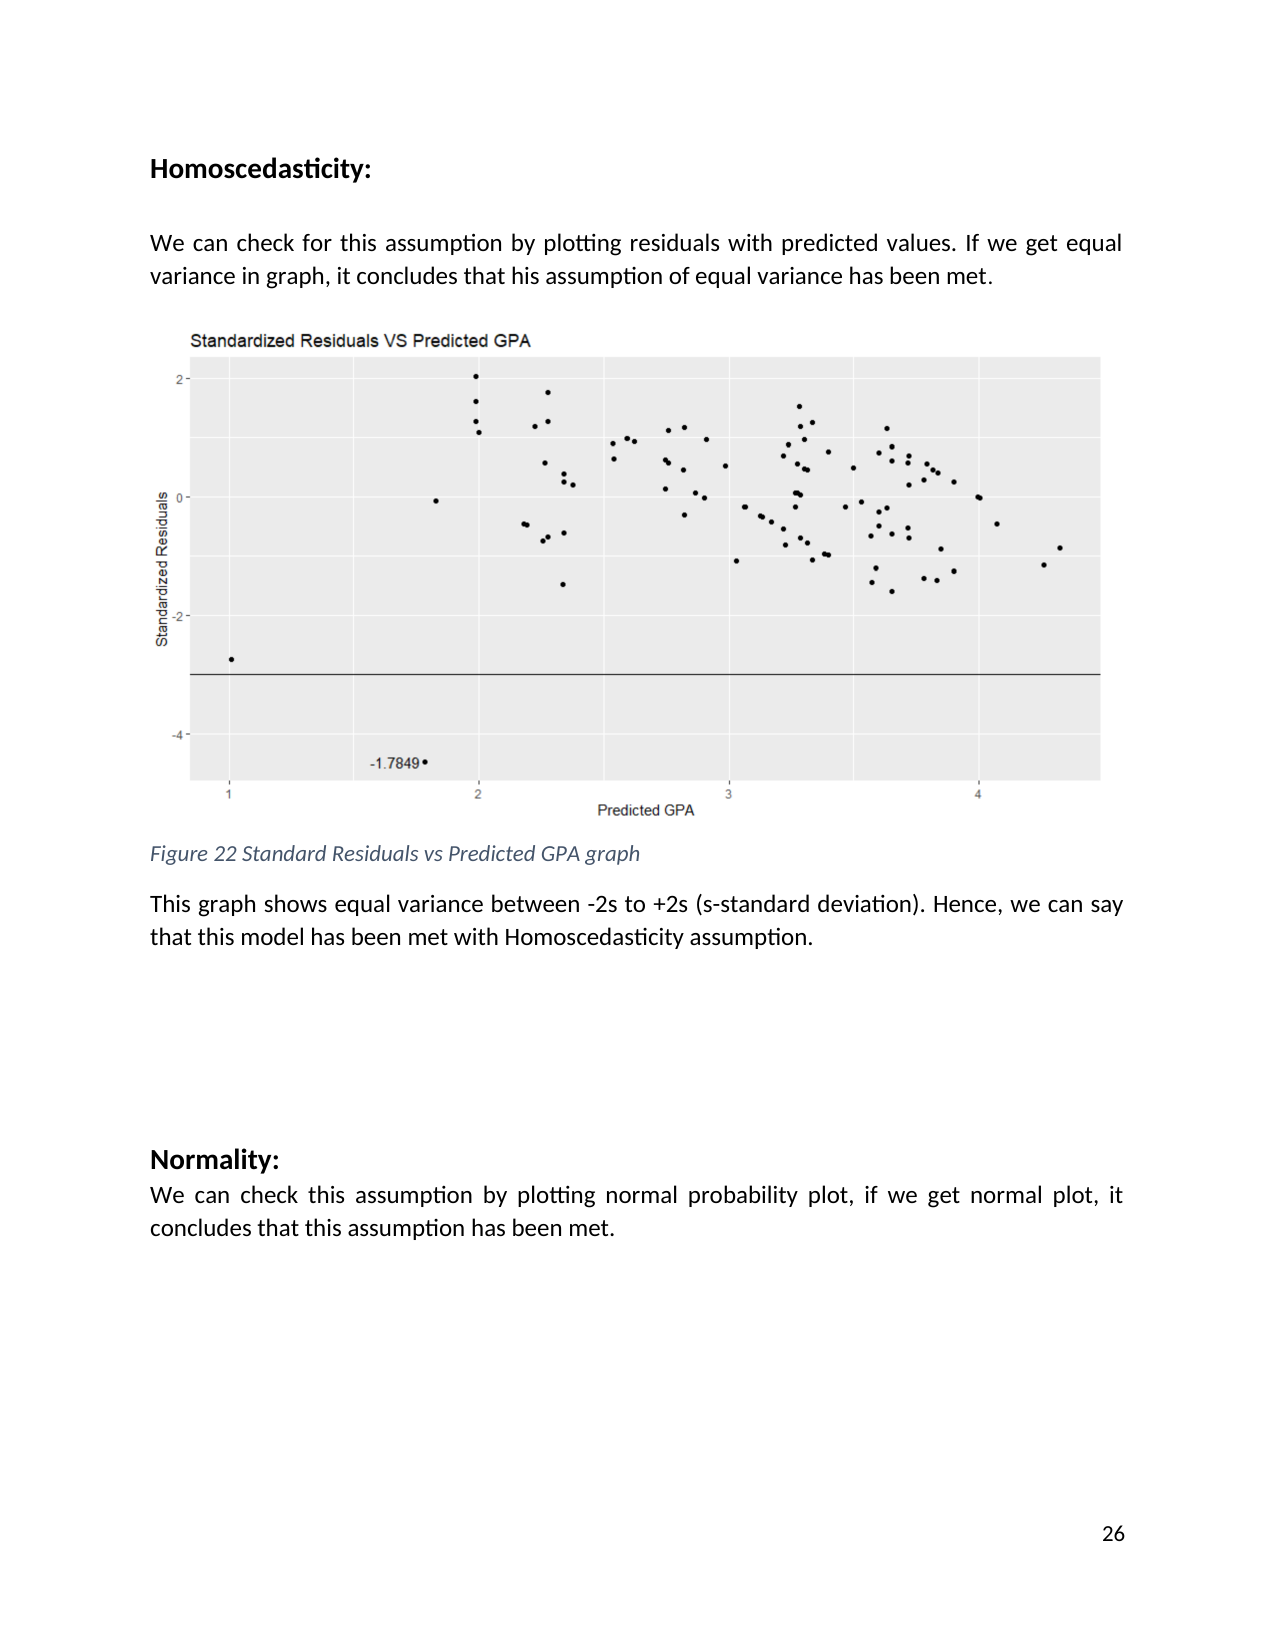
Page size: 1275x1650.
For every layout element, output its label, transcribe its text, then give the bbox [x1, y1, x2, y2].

text Normality: [150, 1141, 1125, 1176]
text This graph shows equal variance between -2s to +2s (s-standard deviation). Hence, we can say that this model has been met with Homoscedasticity assumption. [150, 888, 1125, 952]
text Figure 22 Standard Residuals vs Predicted GPA graph [150, 839, 1125, 867]
picture [150, 322, 1106, 819]
text Homoscedasticity: [150, 150, 1125, 186]
text We can check this assumption by plotting normal probability plot, if we get normal plot, it concludes that this assumption has been met. [150, 1179, 1125, 1243]
text We can check for this assumption by plotting residuals with predicted values. If we get equal variance in graph, it concludes that his assumption of equal variance has been met. [150, 227, 1125, 290]
